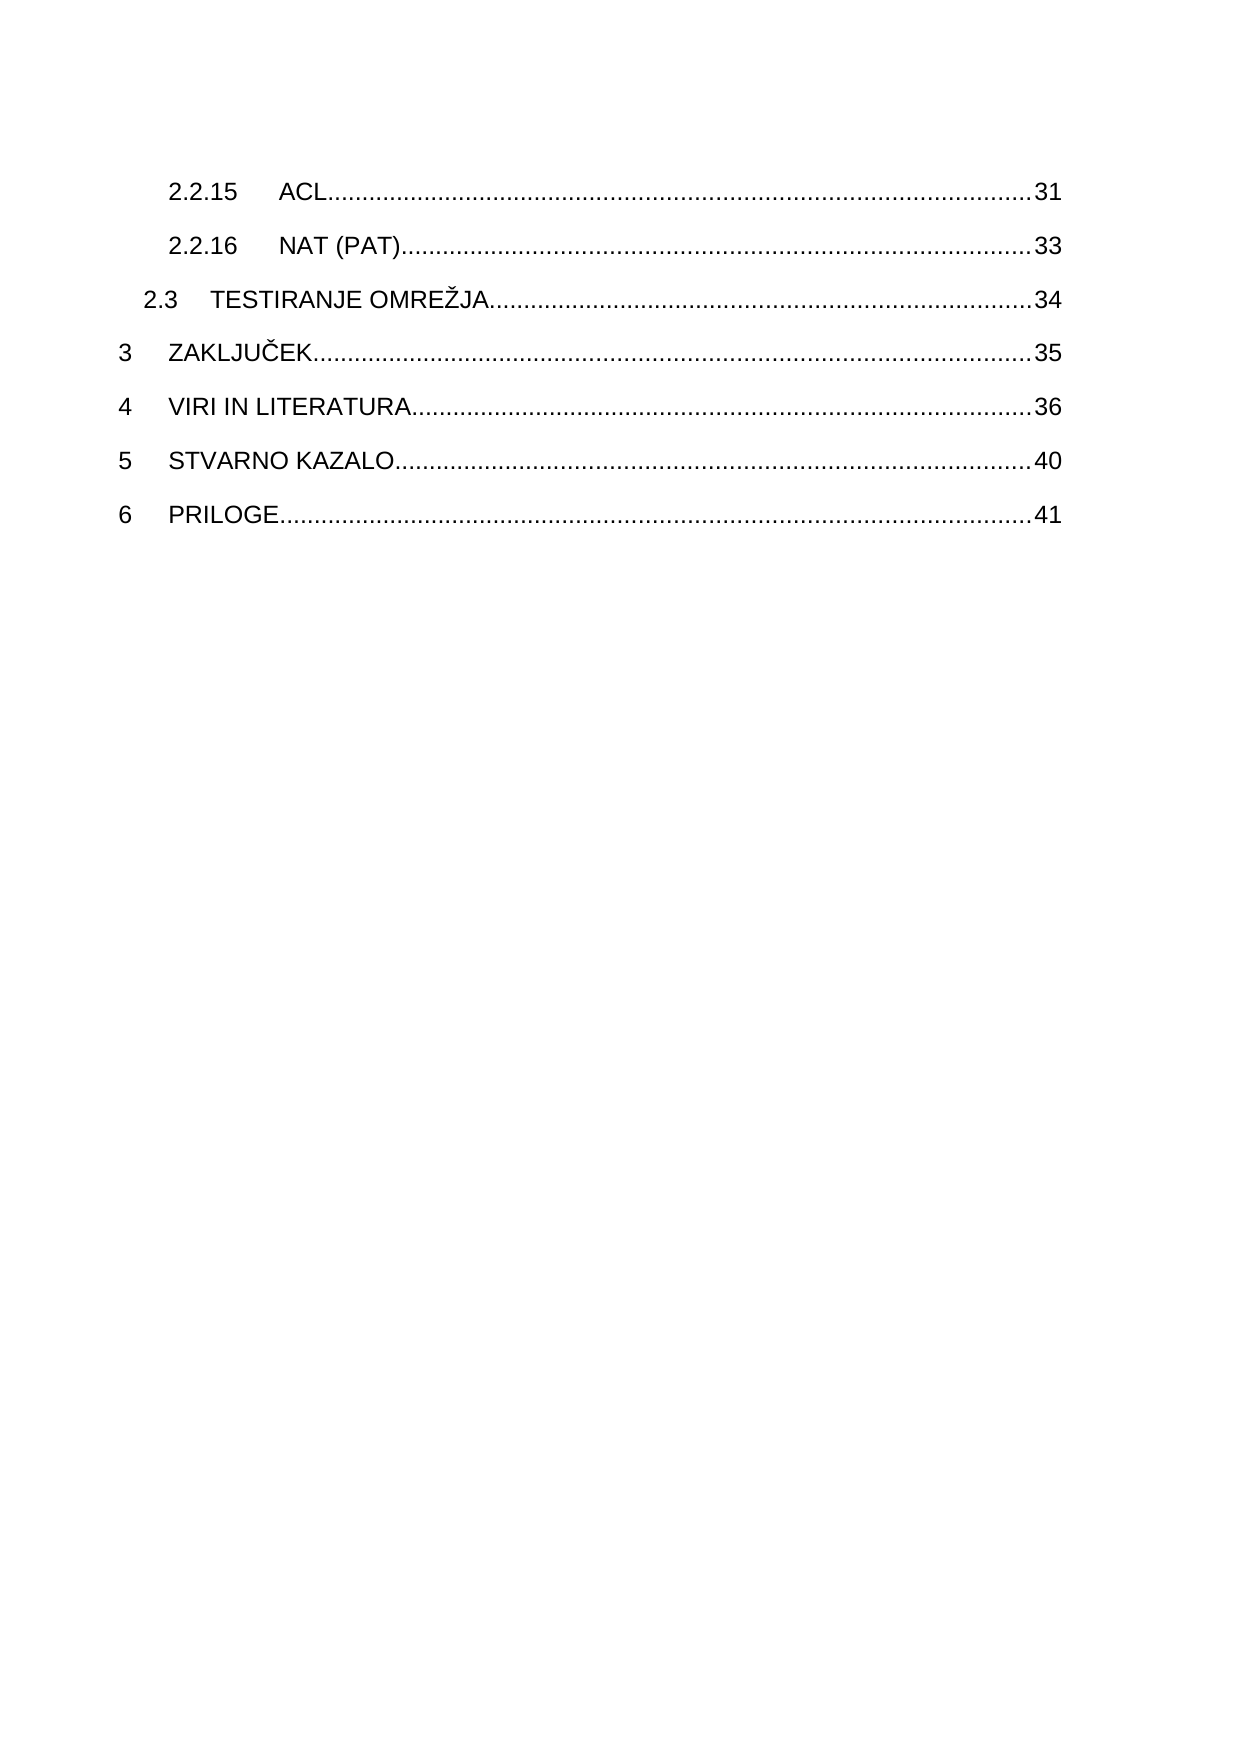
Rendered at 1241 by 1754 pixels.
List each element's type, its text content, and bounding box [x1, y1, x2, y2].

text 5 STVARNO KAZALO 40 [118, 446, 1063, 475]
text 4 VIRI IN LITERATURA 36 [118, 392, 1063, 421]
text 2.3 TESTIRANJE OMREŽJA 34 [143, 285, 1063, 313]
text 2.2.16 NAT (PAT) 33 [168, 231, 1063, 260]
text 6 PRILOGE 41 [118, 500, 1063, 528]
text 2.2.15 ACL 31 [168, 177, 1063, 206]
text 3 ZAKLJUČEK 35 [118, 338, 1063, 367]
